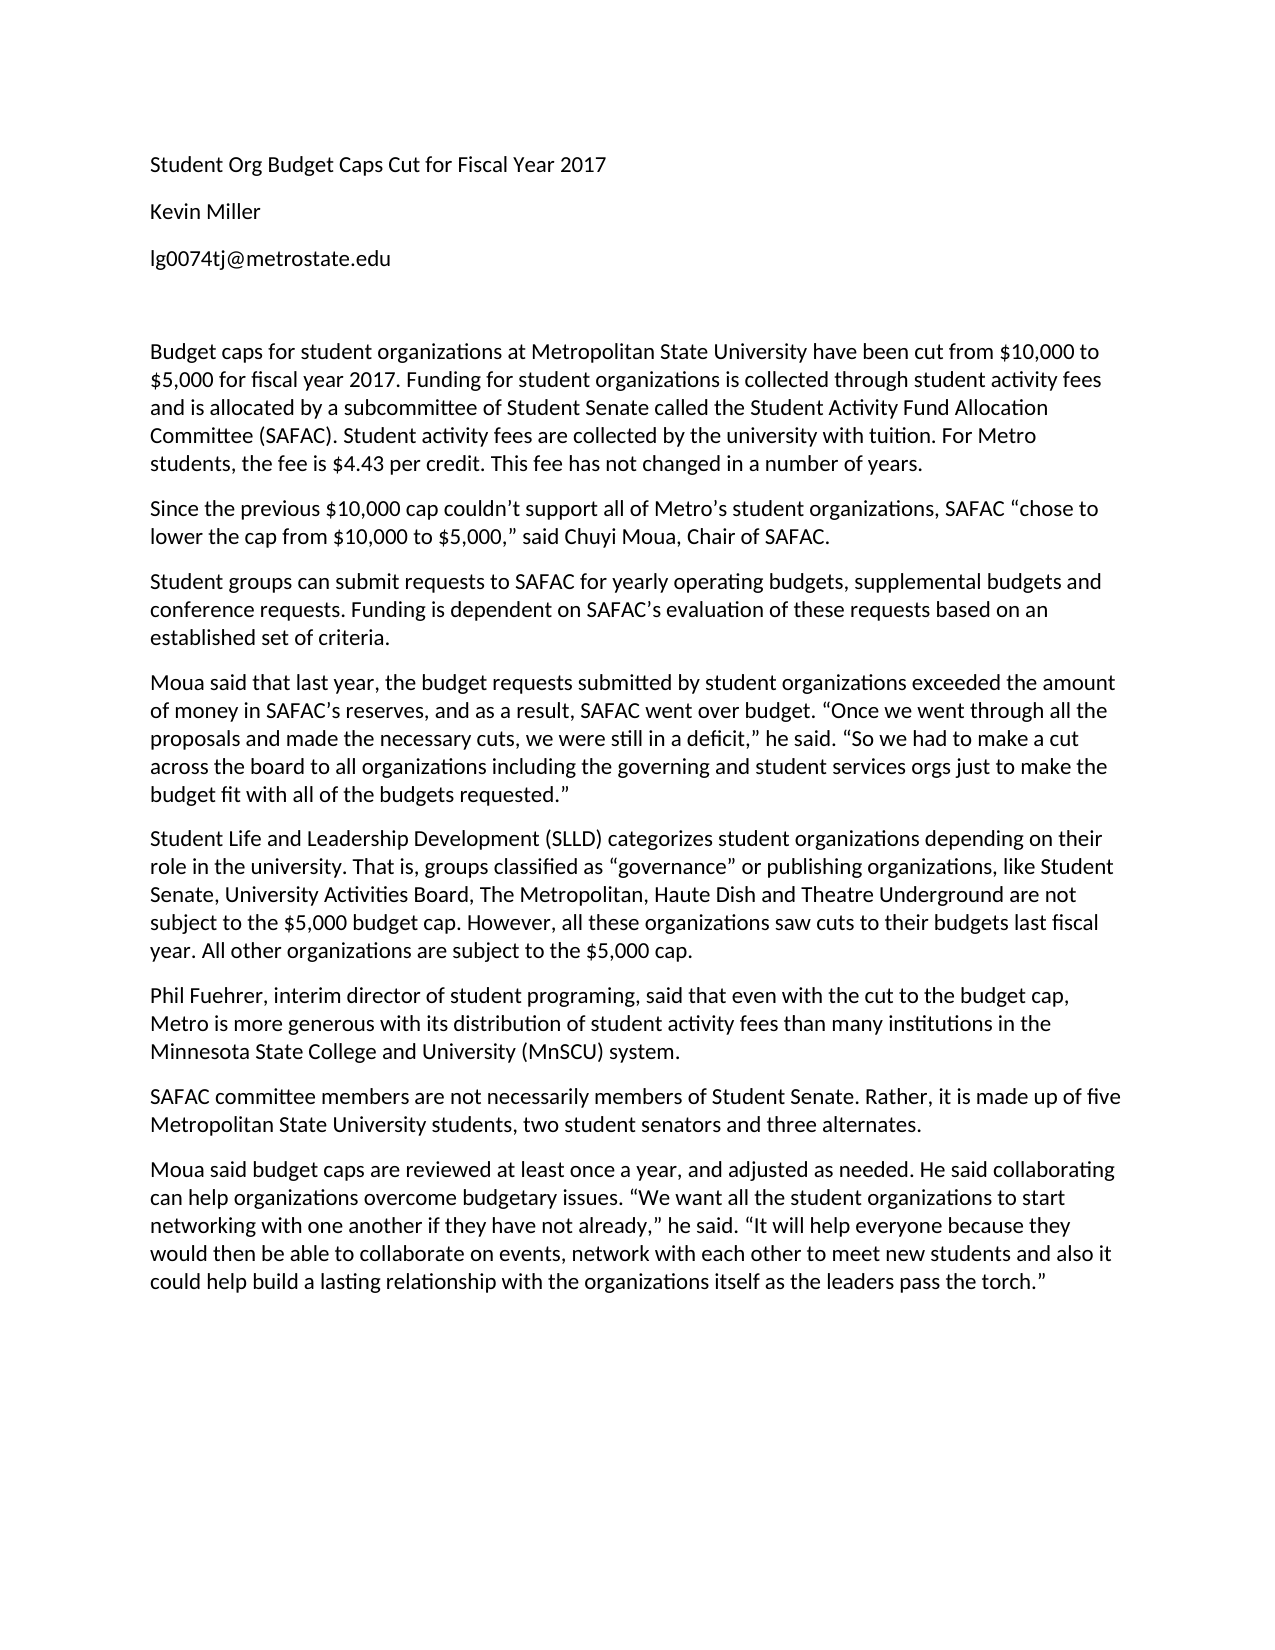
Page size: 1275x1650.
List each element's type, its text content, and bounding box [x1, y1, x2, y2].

text Phil Fuehrer, interim director of student programing, said that even with the cut to the budget cap, Metro is more generous with its distribution of student activity fees than many institutions in the Minnesota State College and University (MnSCU) system. [150, 981, 1125, 1065]
text Student groups can submit requests to SAFAC for yearly operating budgets, supplemental budgets and conference requests. Funding is dependent on SAFAC’s evaluation of these requests based on an established set of criteria. [150, 567, 1125, 651]
text Moua said that last year, the budget requests submitted by student organizations exceeded the amount of money in SAFAC’s reserves, and as a result, SAFAC went over budget. “Once we went through all the proposals and made the necessary cuts, we were still in a deficit,” he said. “So we had to make a cut across the board to all organizations including the governing and student services orgs just to make the budget fit with all of the budgets requested.” [150, 668, 1125, 808]
text lg0074tj@metrostate.edu [150, 244, 1125, 272]
text Student Life and Leadership Development (SLLD) categorizes student organizations depending on their role in the university. That is, groups classified as “governance” or publishing organizations, like Student Senate, University Activities Board, The Metropolitan, Haute Dish and Theatre Underground are not subject to the $5,000 budget cap. However, all these organizations saw cuts to their budgets last fiscal year. All other organizations are subject to the $5,000 cap. [150, 824, 1125, 964]
text Student Org Budget Caps Cut for Fiscal Year 2017 [150, 150, 1125, 178]
text Since the previous $10,000 cap couldn’t support all of Metro’s student organizations, SAFAC “chose to lower the cap from $10,000 to $5,000,” said Chuyi Moua, Chair of SAFAC. [150, 494, 1125, 550]
text Moua said budget caps are reviewed at least once a year, and adjusted as needed. He said collaborating can help organizations overcome budgetary issues. “We want all the student organizations to start networking with one another if they have not already,” he said. “It will help everyone because they would then be able to collaborate on events, network with each other to meet new students and also it could help build a lasting relationship with the organizations itself as the leaders pass the torch.” [150, 1155, 1125, 1295]
text Kevin Miller [150, 197, 1125, 225]
text SAFAC committee members are not necessarily members of Student Senate. Rather, it is made up of five Metropolitan State University students, two student senators and three alternates. [150, 1082, 1125, 1138]
text Budget caps for student organizations at Metropolitan State University have been cut from $10,000 to $5,000 for fiscal year 2017. Funding for student organizations is collected through student activity fees and is allocated by a subcommittee of Student Senate called the Student Activity Fund Allocation Committee (SAFAC). Student activity fees are collected by the university with tuition. For Metro students, the fee is $4.43 per credit. This fee has not changed in a number of years. [150, 337, 1125, 478]
